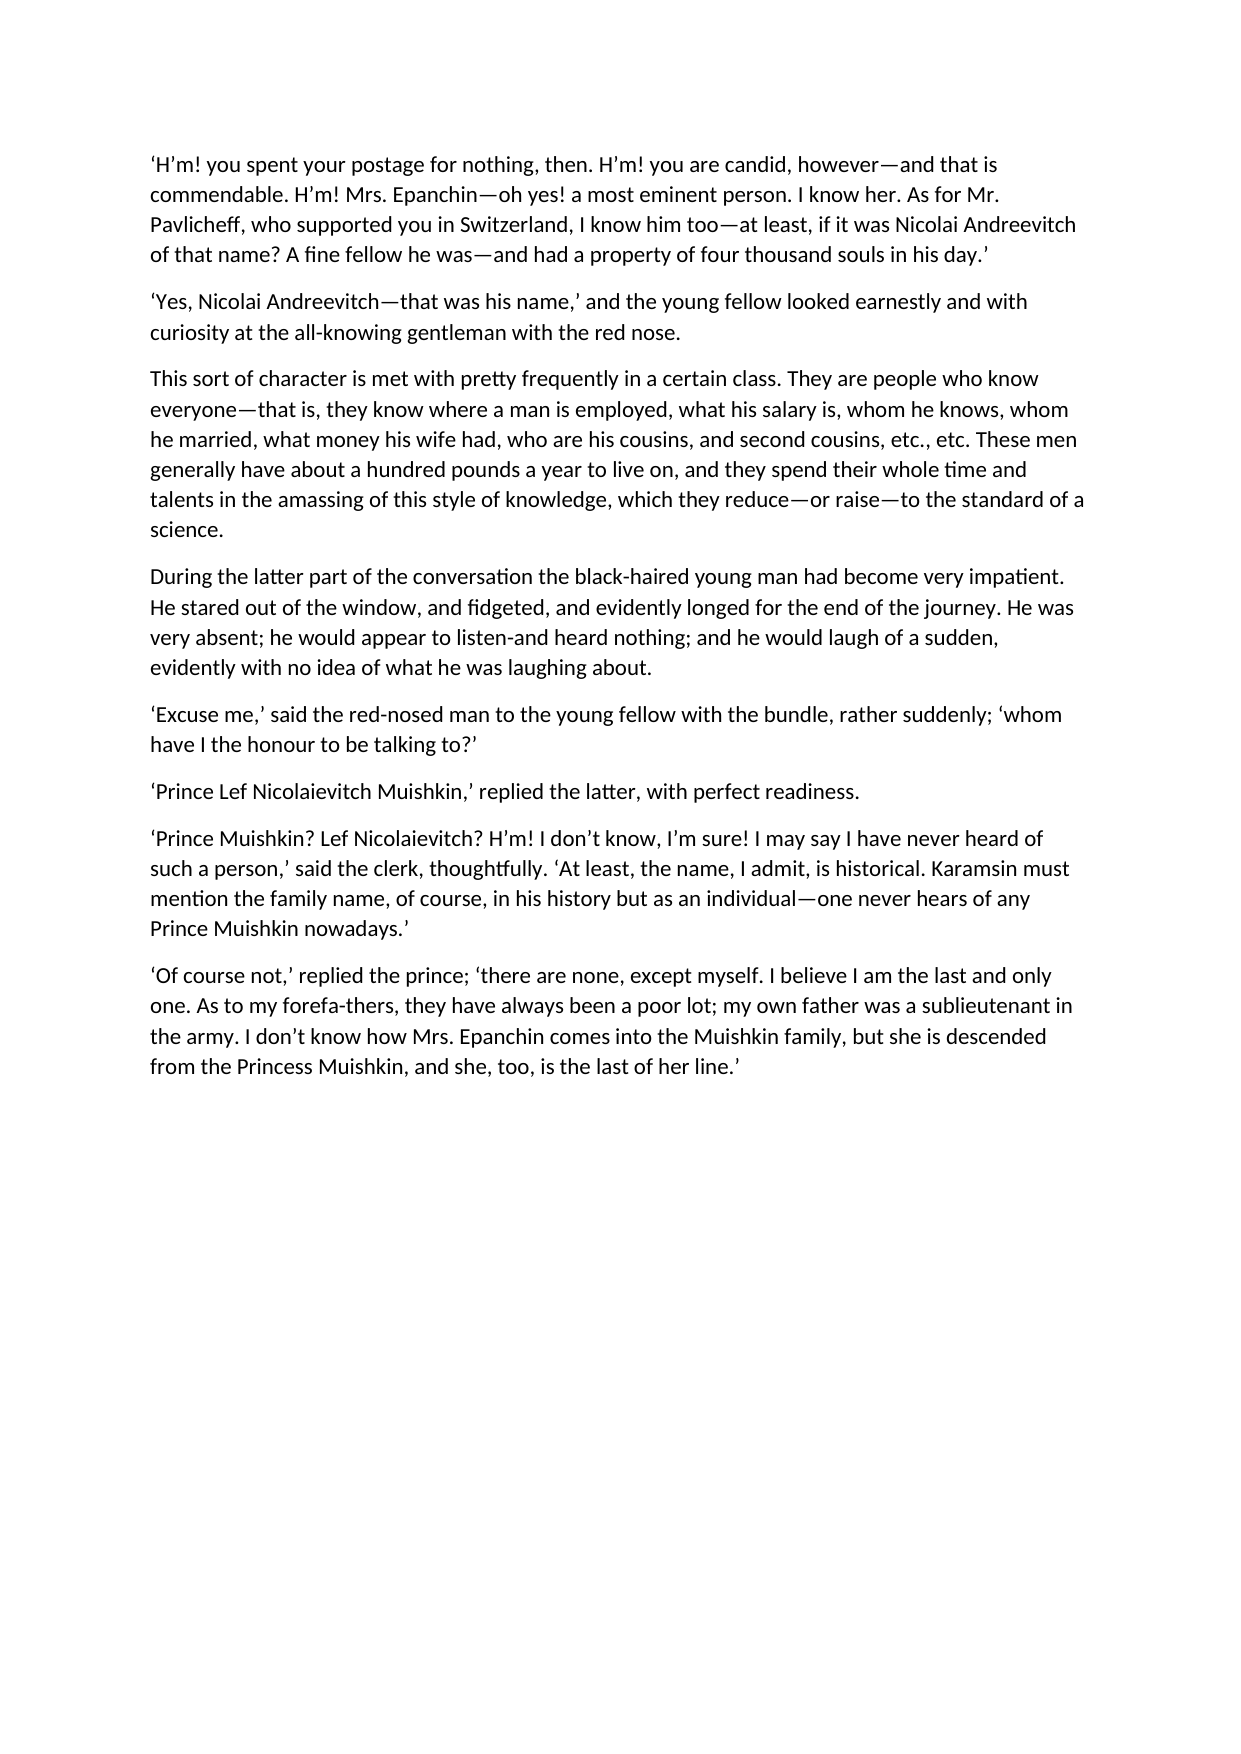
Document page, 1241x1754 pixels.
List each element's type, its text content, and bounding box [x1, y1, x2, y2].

text ‘Prince Muishkin? Lef Nicolaievitch? H’m! I don’t know, I’m sure! I may say I have never heard of such a person,’ said the clerk, thoughtfully. ‘At least, the name, I admit, is historical. Karamsin must mention the family name, of course, in his history but as an individual—one never hears of any Prince Muishkin nowadays.’ [150, 824, 1090, 943]
text ‘Of course not,’ replied the prince; ‘there are none, except myself. I believe I am the last and only one. As to my forefa-thers, they have always been a poor lot; my own father was a sublieutenant in the army. I don’t know how Mrs. Epanchin comes into the Muishkin family, but she is descended from the Princess Muishkin, and she, too, is the last of her line.’ [150, 961, 1090, 1080]
text ‘Yes, Nicolai Andreevitch—that was his name,’ and the young fellow looked earnestly and with curiosity at the all-knowing gentleman with the red nose. [150, 287, 1090, 346]
text This sort of character is met with pretty frequently in a certain class. They are people who know everyone—that is, they know where a man is employed, what his salary is, whom he knows, whom he married, what money his wife had, who are his cousins, and second cousins, etc., etc. These men generally have about a hundred pounds a year to live on, and they spend their whole time and talents in the amassing of this style of knowledge, which they reduce—or raise—to the standard of a science. [150, 364, 1090, 544]
text During the latter part of the conversation the black-haired young man had become very impatient. He stared out of the window, and fidgeted, and evidently longed for the end of the journey. He was very absent; he would appear to listen-and heard nothing; and he would laugh of a sudden, evidently with no idea of what he was laughing about. [150, 562, 1090, 681]
text ‘Excuse me,’ said the red-nosed man to the young fellow with the bundle, rather suddenly; ‘whom have I the honour to be talking to?’ [150, 700, 1090, 758]
text ‘H’m! you spent your postage for nothing, then. H’m! you are candid, however—and that is commendable. H’m! Mrs. Epanchin—oh yes! a most eminent person. I know her. As for Mr. Pavlicheff, who supported you in Switzerland, I know him too—at least, if it was Nicolai Andreevitch of that name? A fine fellow he was—and had a property of four thousand souls in his day.’ [150, 150, 1090, 269]
text ‘Prince Lef Nicolaievitch Muishkin,’ replied the latter, with perfect readiness. [150, 777, 1090, 805]
